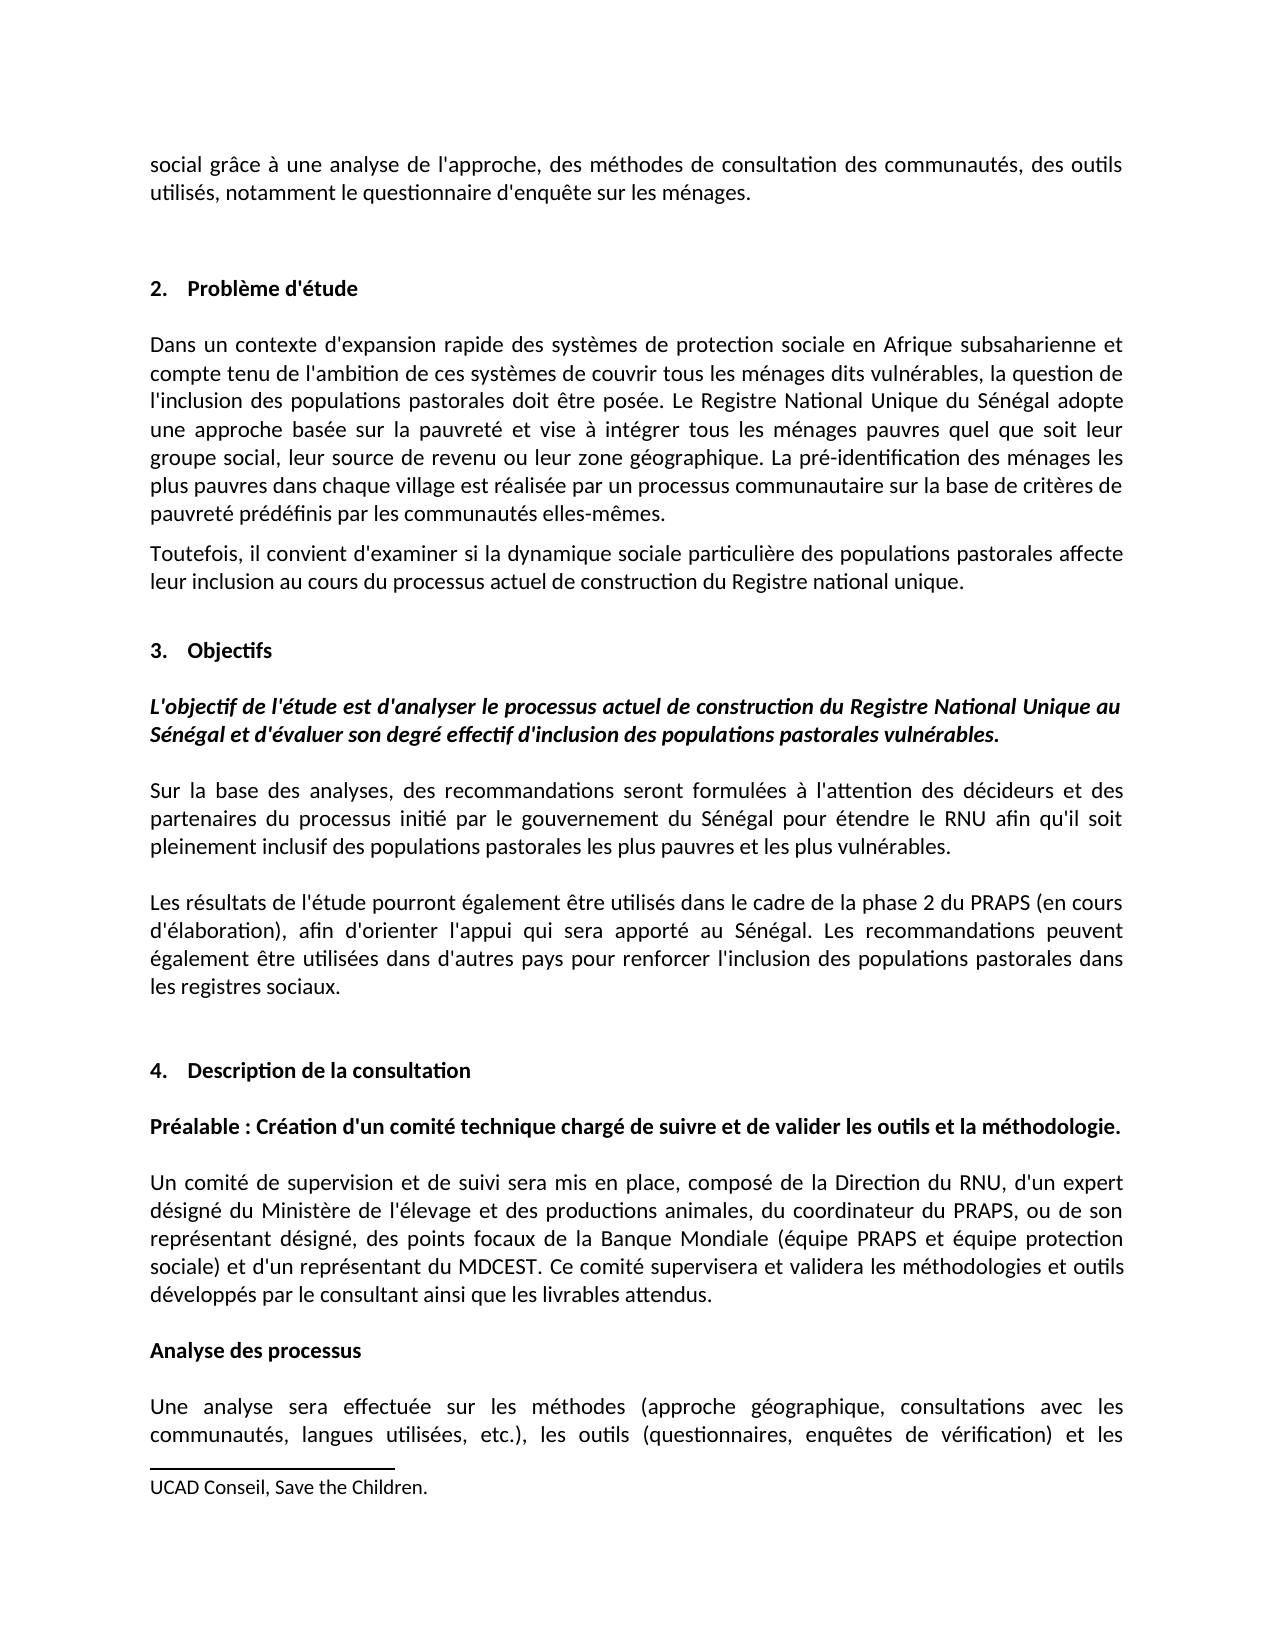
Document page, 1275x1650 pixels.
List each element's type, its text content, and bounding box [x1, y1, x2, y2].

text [150, 150, 1125, 206]
list Description de la consultation [150, 1056, 1125, 1084]
text Un comité de supervision et de suivi sera mis en place, composé de la Direction du RNU, d'un expert désigné du Ministère de l'élevage et des productions animales, du coordinateur du PRAPS, ou de son représentant désigné, des points focaux de la Banque Mondiale (équipe PRAPS et équipe protection sociale) et d'un représentant du MDCEST. Ce comité supervisera et validera les méthodologies et outils développés par le consultant ainsi que les livrables attendus. [150, 1168, 1125, 1308]
text Les résultats de l'étude pourront également être utilisés dans le cadre de la phase 2 du PRAPS (en cours d'élaboration), afin d'orienter l'appui qui sera apporté au Sénégal. Les recommandations peuvent également être utilisées dans d'autres pays pour renforcer l'inclusion des populations pastorales dans les registres sociaux. [150, 888, 1125, 1000]
text Toutefois, il convient d'examiner si la dynamique sociale particulière des populations pastorales affecte leur inclusion au cours du processus actuel de construction du Registre national unique. [150, 539, 1125, 595]
text Préalable : Création d'un comité technique chargé de suivre et de valider les outils et la méthodologie. [150, 1112, 1125, 1140]
list Objectifs [150, 636, 1125, 664]
text Sur la base des analyses, des recommandations seront formulées à l'attention des décideurs et des partenaires du processus initié par le gouvernement du Sénégal pour étendre le RNU afin qu'il soit pleinement inclusif des populations pastorales les plus pauvres et les plus vulnérables. [150, 776, 1125, 860]
text Analyse des processus [150, 1336, 1125, 1364]
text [150, 1392, 1125, 1448]
text L'objectif de l'étude est d'analyser le processus actuel de construction du Registre National Unique au Sénégal et d'évaluer son degré effectif d'inclusion des populations pastorales vulnérables. [150, 692, 1125, 748]
text Dans un contexte d'expansion rapide des systèmes de protection sociale en Afrique subsaharienne et compte tenu de l'ambition de ces systèmes de couvrir tous les ménages dits vulnérables, la question de l'inclusion des populations pastorales doit être posée. Le Registre National Unique du Sénégal adopte une approche basée sur la pauvreté et vise à intégrer tous les ménages pauvres quel que soit leur groupe social, leur source de revenu ou leur zone géographique. La pré-identification des ménages les plus pauvres dans chaque village est réalisée par un processus communautaire sur la base de critères de pauvreté prédéfinis par les communautés elles-mêmes. [150, 331, 1125, 527]
list Problème d'étude [150, 274, 1125, 303]
